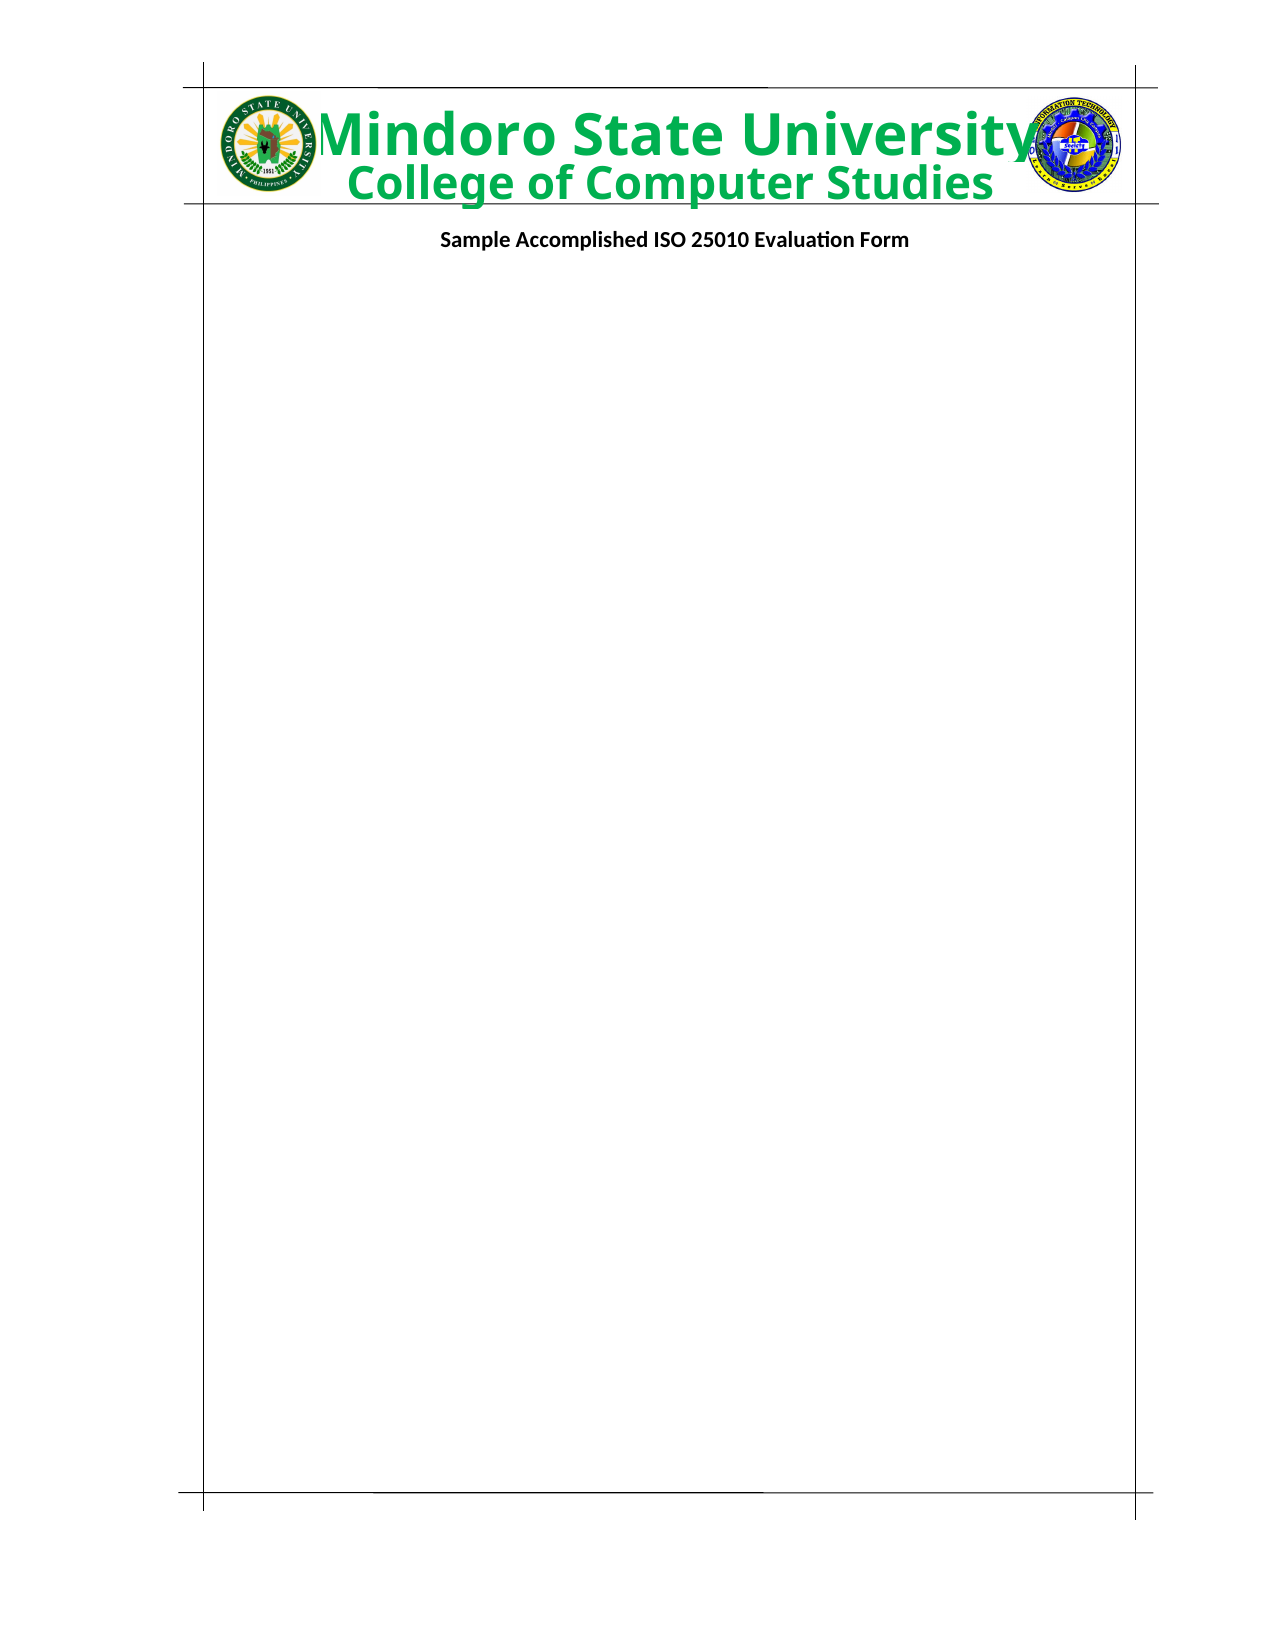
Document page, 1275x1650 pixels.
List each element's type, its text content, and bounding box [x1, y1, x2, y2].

text Sample Accomplished ISO 25010 Evaluation Form [225, 225, 1125, 253]
picture [216, 91, 321, 196]
picture [1026, 96, 1122, 193]
